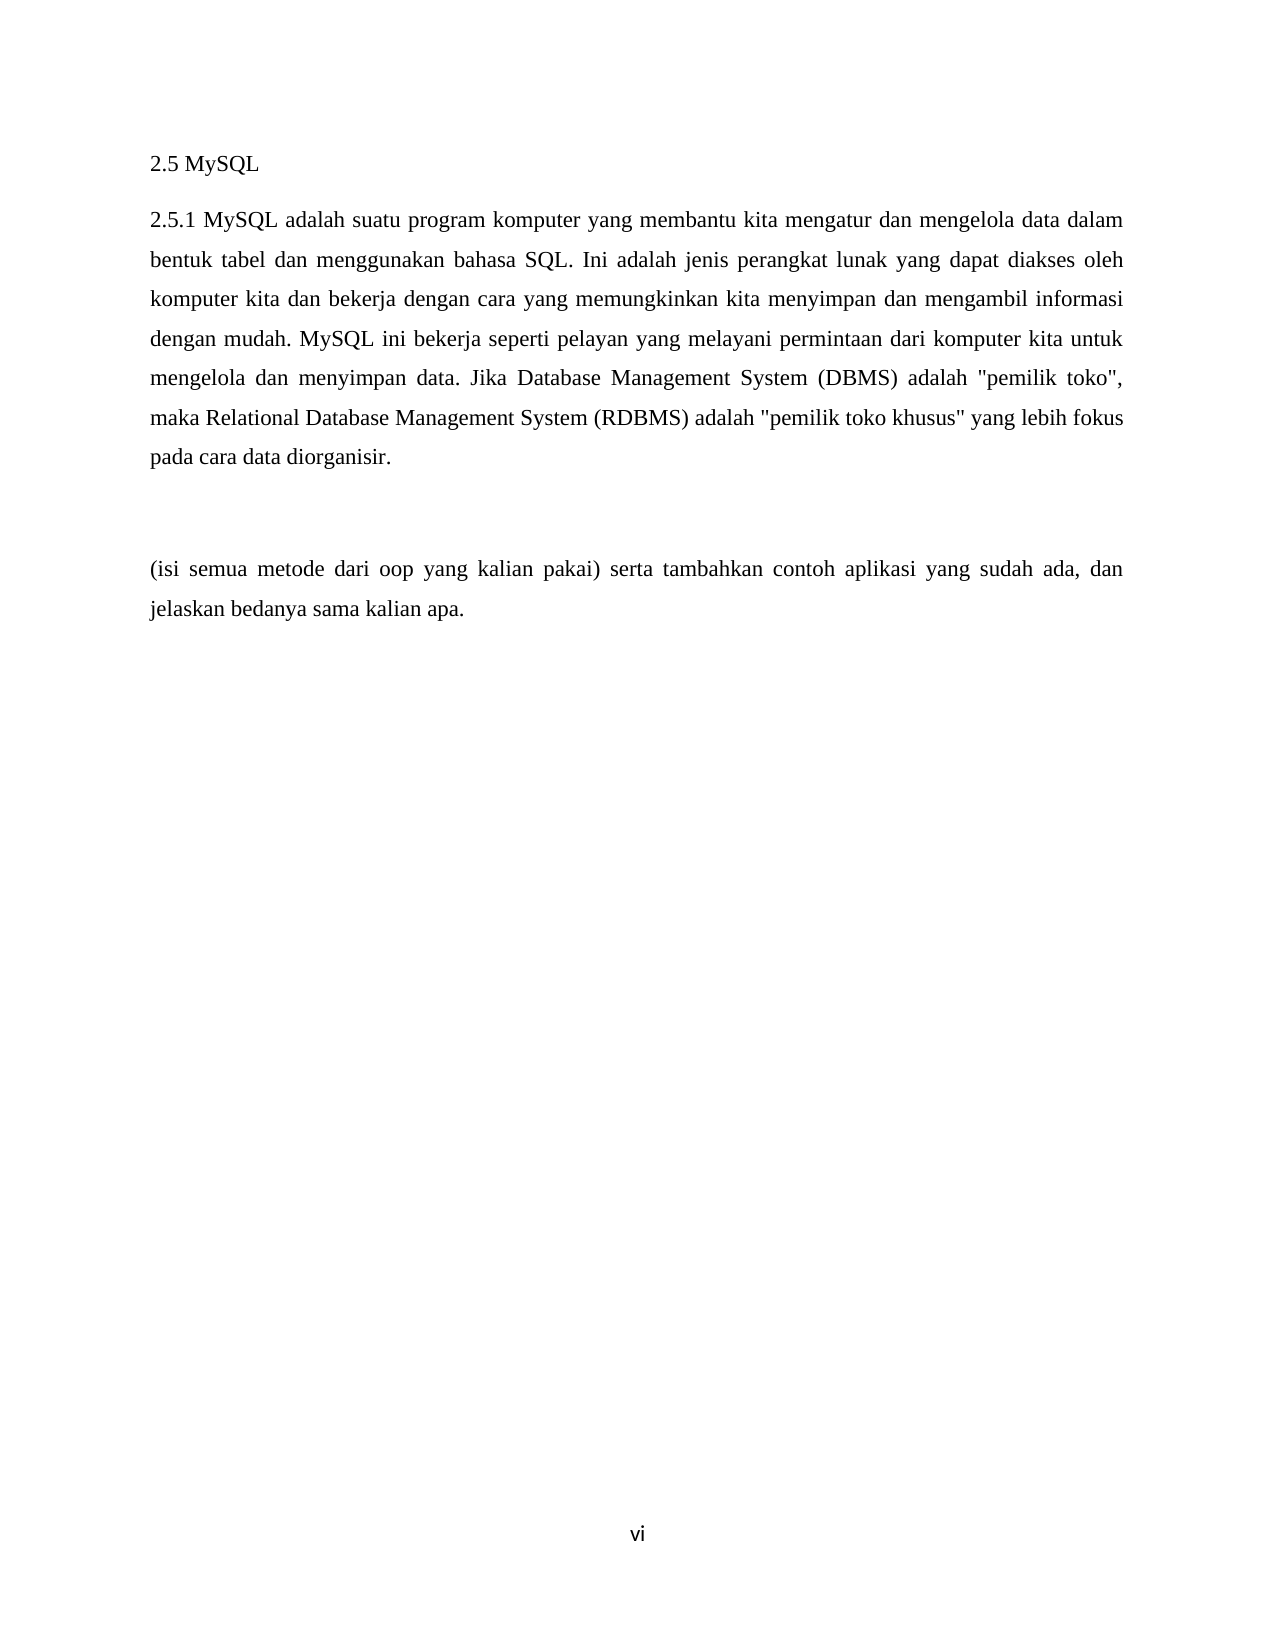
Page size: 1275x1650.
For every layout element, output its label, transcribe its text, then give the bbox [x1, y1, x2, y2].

text 2.5 MySQL [150, 150, 1125, 176]
text 2.5.1 MySQL adalah suatu program komputer yang membantu kita mengatur dan mengelola data dalam bentuk tabel dan menggunakan bahasa SQL. Ini adalah jenis perangkat lunak yang dapat diakses oleh komputer kita dan bekerja dengan cara yang memungkinkan kita menyimpan dan mengambil informasi dengan mudah. MySQL ini bekerja seperti pelayan yang melayani permintaan dari komputer kita untuk mengelola dan menyimpan data. Jika Database Management System (DBMS) adalah "pemilik toko", maka Relational Database Management System (RDBMS) adalah "pemilik toko khusus" yang lebih fokus pada cara data diorganisir. [150, 206, 1125, 469]
text (isi semua metode dari oop yang kalian pakai) serta tambahkan contoh aplikasi yang sudah ada, dan jelaskan bedanya sama kalian apa. [150, 555, 1125, 621]
